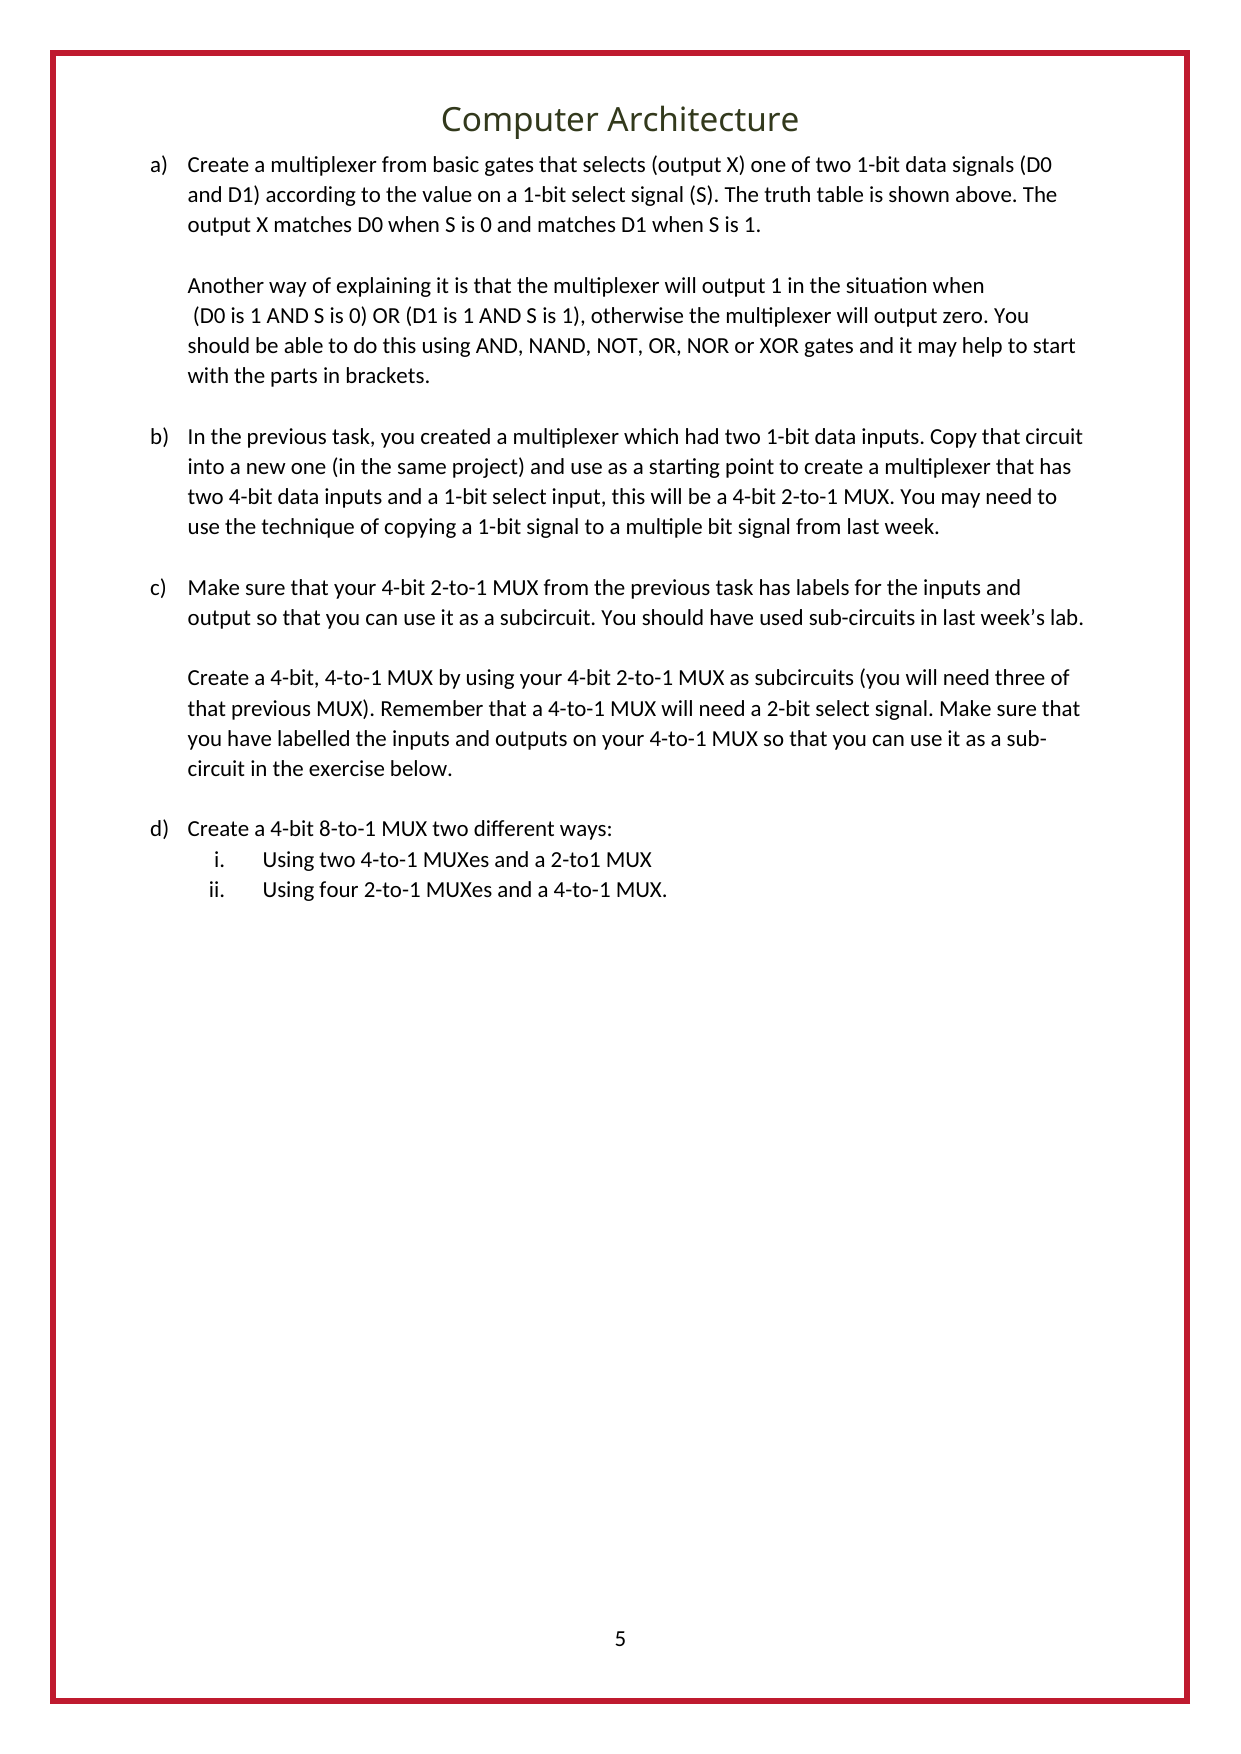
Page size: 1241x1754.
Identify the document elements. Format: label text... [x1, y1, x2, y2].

list Create a 4-bit 8-to-1 MUX two different ways: [150, 814, 1090, 842]
list Create a 4-bit, 4-to-1 MUX by using your 4-bit 2-to-1 MUX as subcircuits (you will need three of that previous MUX). Remember that a 4-to-1 MUX will need a 2-bit select signal. Make sure that you have labelled the inputs and outputs on your 4-to-1 MUX so that you can use it as a sub-circuit in the exercise below. [187, 663, 1090, 782]
list Create a multiplexer from basic gates that selects (output X) one of two 1-bit data signals (D0 and D1) according to the value on a 1-bit select signal (S). The truth table is shown above. The output X matches D0 when S is 0 and matches D1 when S is 1. [150, 150, 1090, 238]
list In the previous task, you created a multiplexer which had two 1-bit data inputs. Copy that circuit into a new one (in the same project) and use as a starting point to create a multiplexer that has two 4-bit data inputs and a 1-bit select input, this will be a 4-bit 2-to-1 MUX. You may need to use the technique of copying a 1-bit signal to a multiple bit signal from last week. [150, 422, 1090, 540]
list Using four 2-to-1 MUXes and a 4-to-1 MUX. [225, 875, 1090, 903]
list Using two 4-to-1 MUXes and a 2-to1 MUX [225, 845, 1090, 873]
list Make sure that your 4-bit 2-to-1 MUX from the previous task has labels for the inputs and output so that you can use it as a subcircuit. You should have used sub-circuits in last week’s lab. [150, 573, 1090, 631]
list Another way of explaining it is that the multiplexer will output 1 in the situation when (D0 is 1 AND S is 0) OR (D1 is 1 AND S is 1), otherwise the multiplexer will output zero. You should be able to do this using AND, NAND, NOT, OR, NOR or XOR gates and it may help to start with the parts in brackets. [187, 271, 1090, 389]
